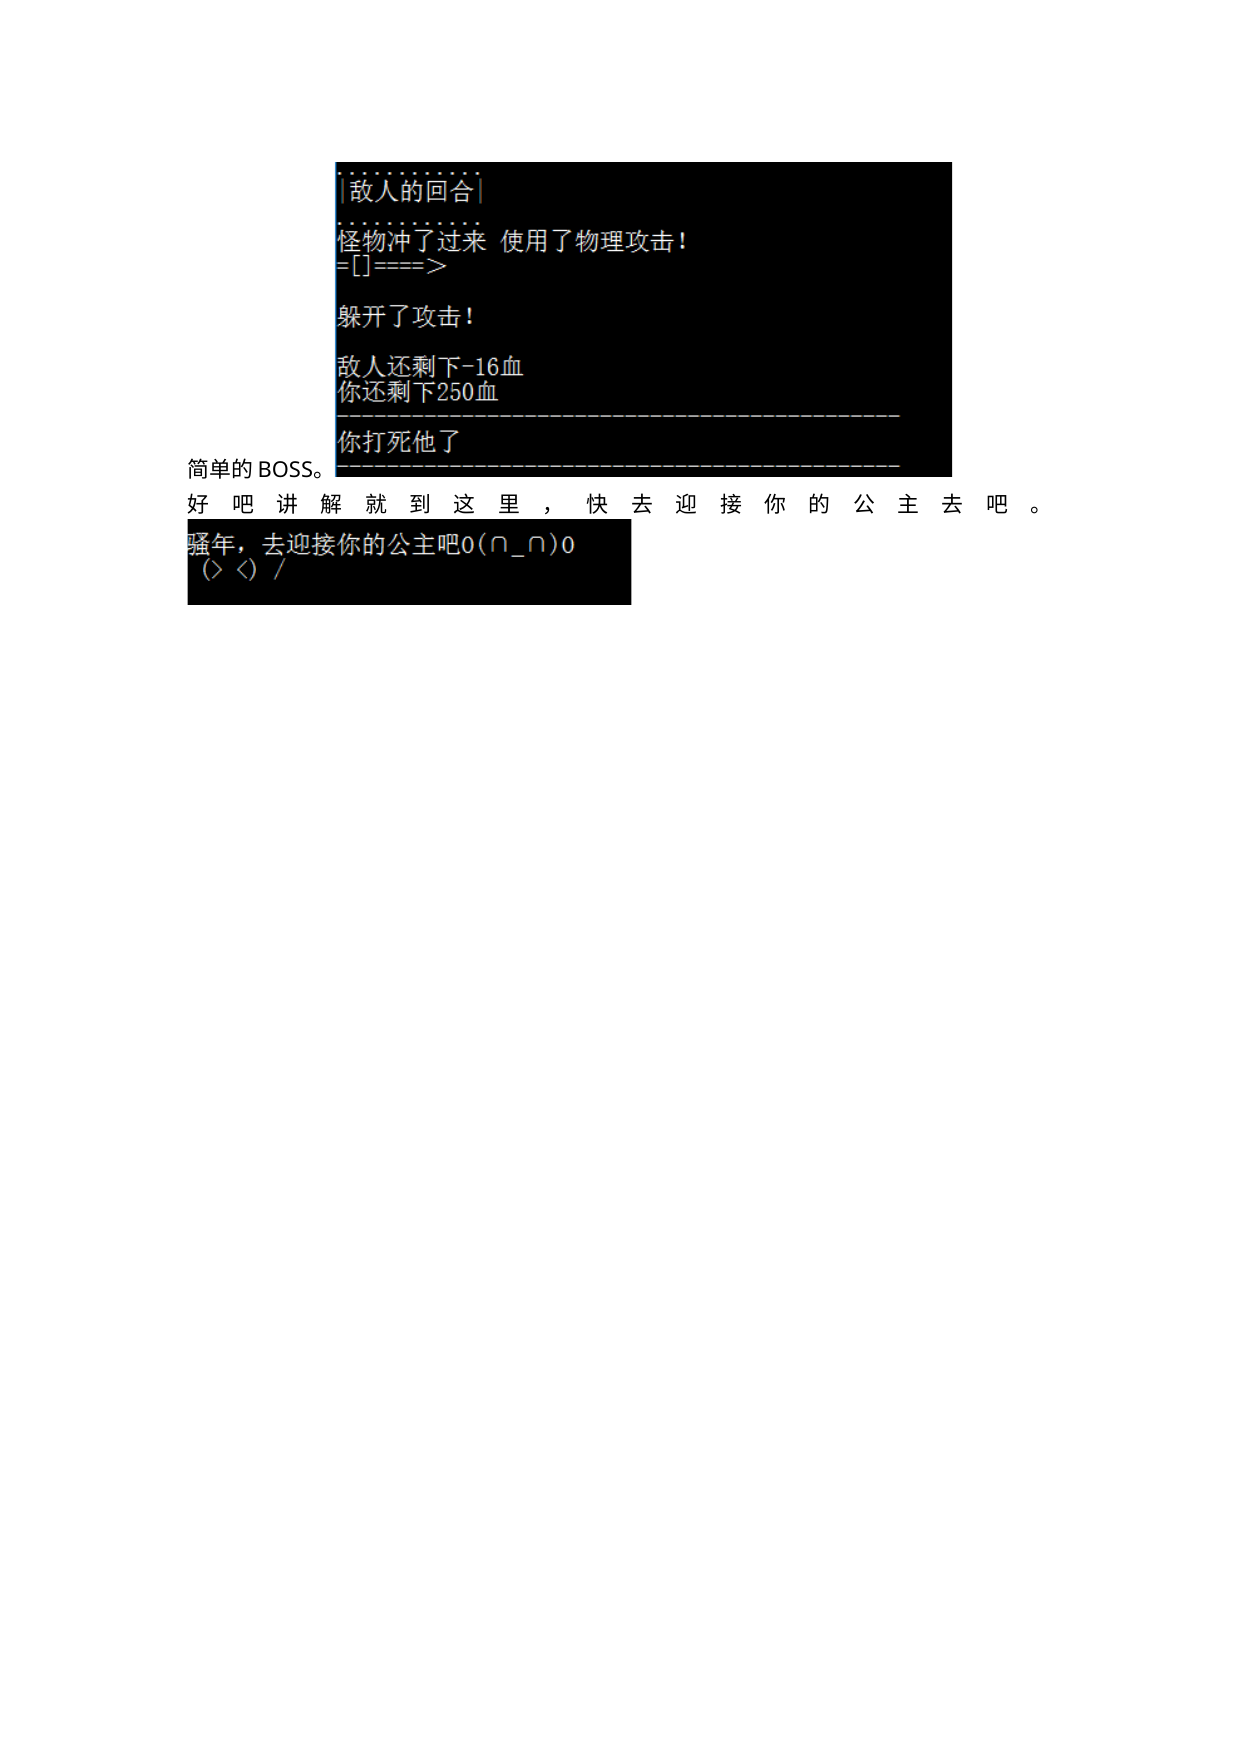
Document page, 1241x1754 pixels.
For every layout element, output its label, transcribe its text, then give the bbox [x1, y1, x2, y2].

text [187, 162, 1053, 487]
picture [334, 162, 953, 477]
picture [187, 519, 632, 605]
